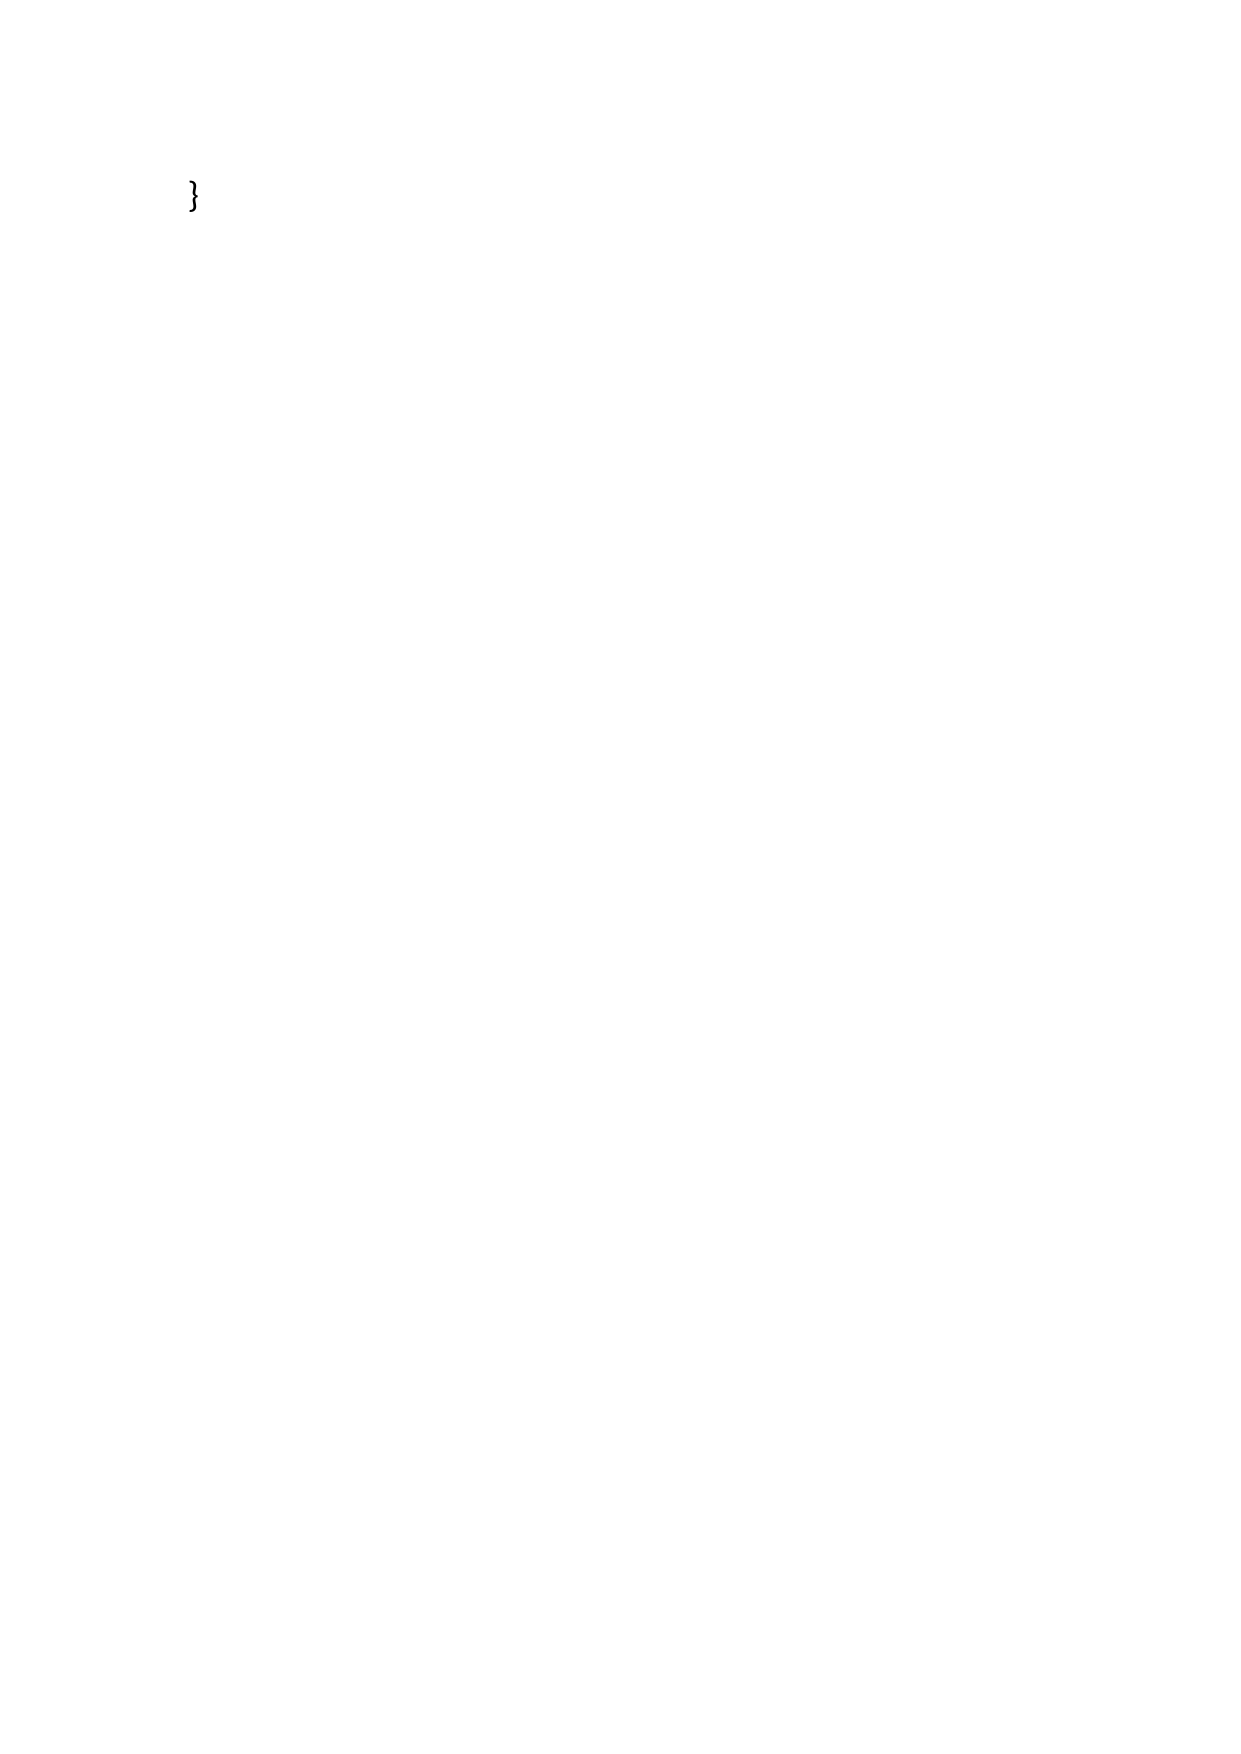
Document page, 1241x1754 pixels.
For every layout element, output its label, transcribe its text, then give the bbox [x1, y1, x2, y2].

text } [187, 162, 1053, 227]
